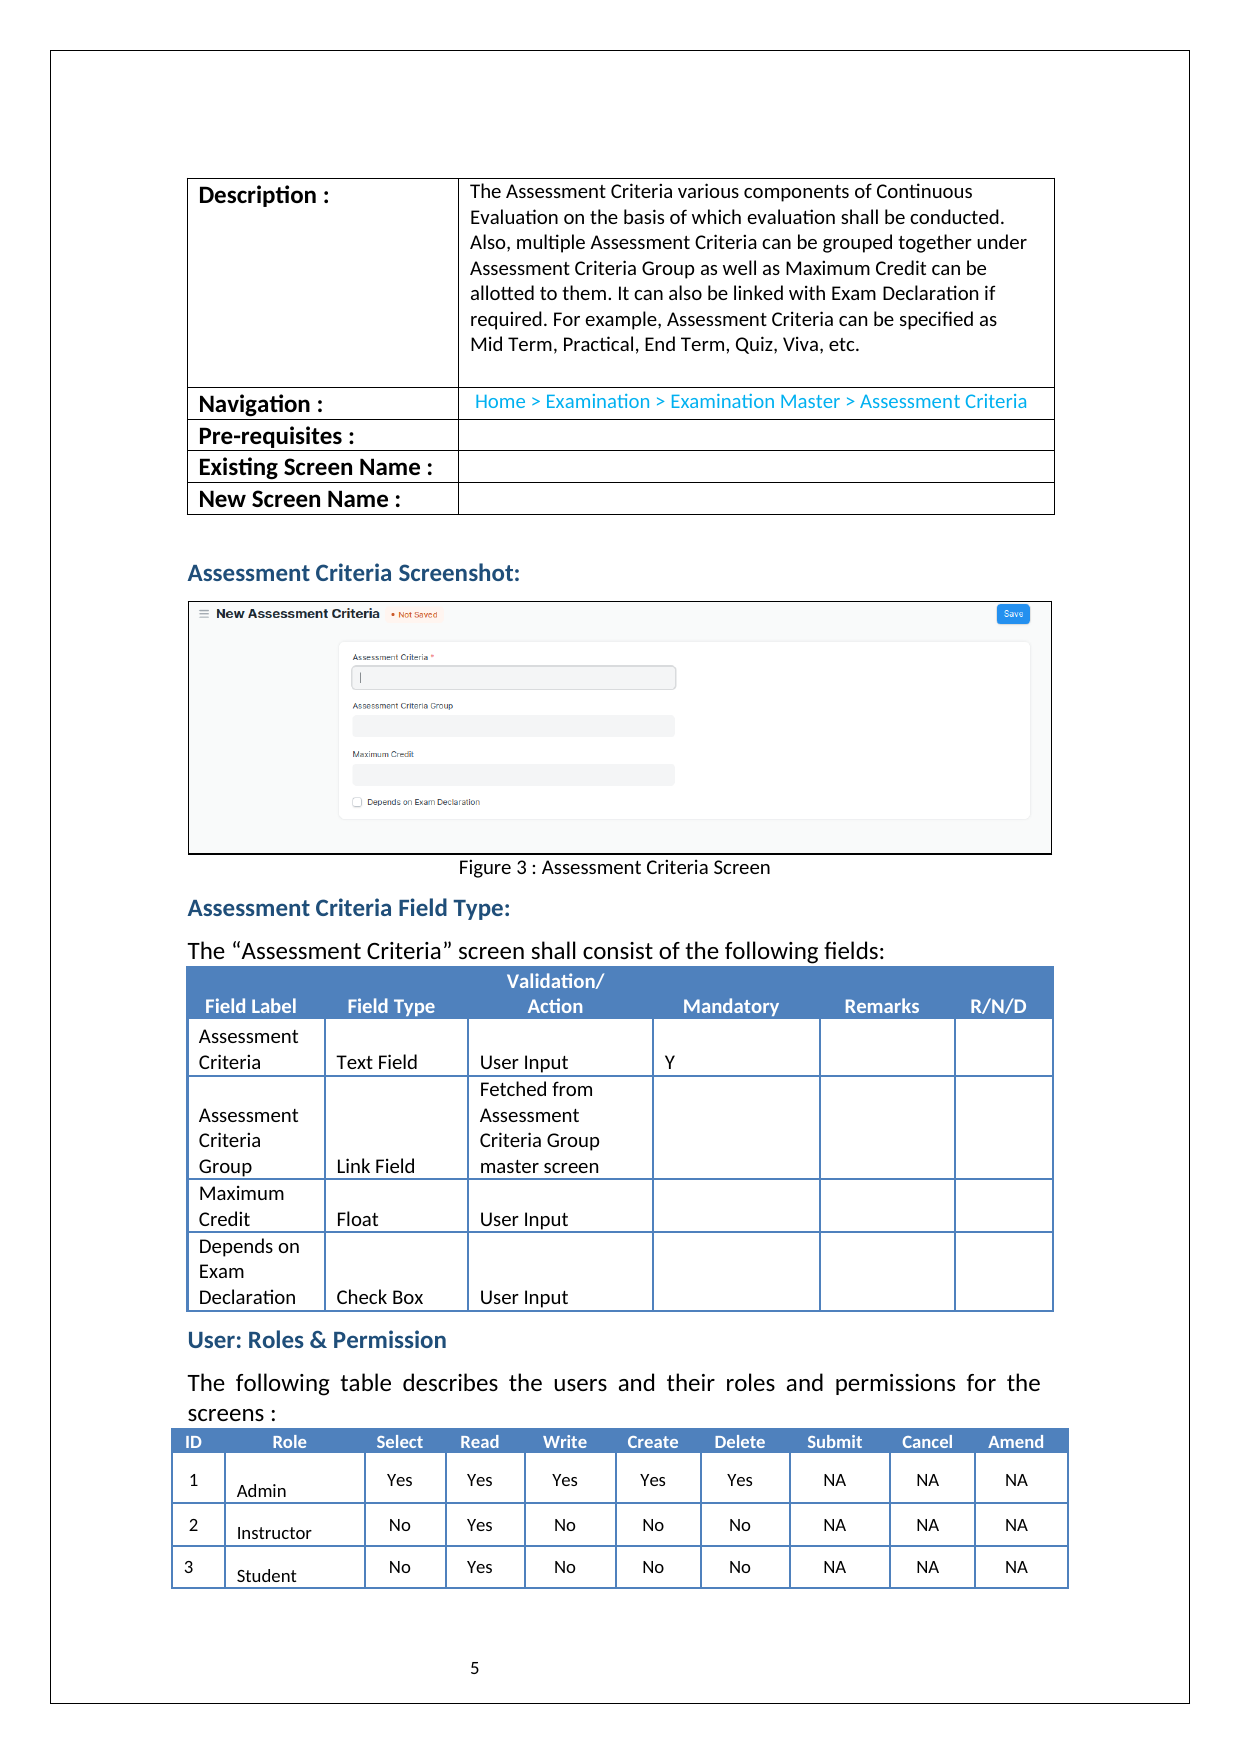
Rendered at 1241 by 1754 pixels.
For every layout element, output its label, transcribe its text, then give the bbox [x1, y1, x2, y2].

table_cell User Input [469, 1180, 652, 1231]
table_cell Existing Screen Name : [188, 451, 458, 482]
table_header Write [526, 1430, 615, 1453]
table_cell NA [791, 1458, 889, 1502]
table_cell Yes [526, 1458, 615, 1502]
table_cell [821, 1180, 954, 1231]
table_cell Text Field [326, 1024, 467, 1074]
table_cell No [366, 1504, 445, 1544]
table_header Read [447, 1430, 524, 1453]
table_header Validation/Action [469, 968, 652, 1019]
subtitle User: Roles & Permission [187, 1324, 1053, 1354]
table_cell Depends on Exam Declaration [189, 1233, 324, 1309]
table_cell [821, 1077, 954, 1178]
table_cell [459, 451, 1054, 482]
table_header Delete [702, 1430, 789, 1453]
table_cell [654, 1077, 819, 1178]
table_cell No [617, 1547, 700, 1587]
table_cell Student [226, 1547, 364, 1587]
table_header Create [617, 1430, 700, 1453]
table_cell Home > Examination > Examination Master > Assessment Criteria [459, 388, 1054, 419]
table_cell User Input [469, 1024, 652, 1074]
table_cell NA [791, 1504, 889, 1544]
table_cell New Screen Name : [188, 483, 458, 513]
table_cell NA [976, 1547, 1067, 1587]
table_cell Yes [617, 1458, 700, 1502]
table_cell NA [791, 1547, 889, 1587]
table_header R/N/D [956, 968, 1052, 1019]
table_header Submit [791, 1430, 889, 1453]
table_cell Assessment Criteria [189, 1024, 324, 1074]
table_cell Link Field [326, 1077, 467, 1178]
table_cell [956, 1077, 1052, 1178]
table_cell Check Box [326, 1233, 467, 1309]
table_cell No [526, 1547, 615, 1587]
table_cell Yes [447, 1547, 524, 1587]
table_cell 2 [173, 1504, 224, 1544]
table_cell 1 [173, 1458, 224, 1502]
subtitle Assessment Criteria Field Type: [187, 892, 1053, 923]
table_header Remarks [821, 968, 954, 1019]
table_cell Maximum Credit [189, 1180, 324, 1231]
table_cell NA [976, 1458, 1067, 1502]
table_cell [956, 1024, 1052, 1074]
table_header Description : [188, 179, 458, 387]
table_cell Instructor [226, 1504, 364, 1544]
table_cell User Input [469, 1233, 652, 1309]
table_cell Yes [702, 1458, 789, 1502]
text The “Assessment Criteria” screen shall consist of the following fields: [187, 936, 1042, 966]
table_cell NA [891, 1458, 974, 1502]
table_cell 3 [173, 1547, 224, 1587]
table_cell [956, 1233, 1052, 1309]
table_cell Navigation : [188, 388, 458, 419]
table_cell Admin [226, 1458, 364, 1502]
table_cell No [617, 1504, 700, 1544]
table_cell No [526, 1504, 615, 1544]
table_cell Y [654, 1024, 819, 1074]
table_header Amend [976, 1430, 1067, 1453]
table_cell Yes [366, 1458, 445, 1502]
table_cell [654, 1180, 819, 1231]
table_cell No [702, 1504, 789, 1544]
table_cell NA [891, 1504, 974, 1544]
table_cell [459, 483, 1054, 513]
table_cell No [366, 1547, 445, 1587]
table_cell [821, 1024, 954, 1074]
table_cell [654, 1233, 819, 1309]
table_header Cancel [891, 1430, 974, 1453]
table_cell Assessment Criteria Group [189, 1077, 324, 1178]
table_cell No [702, 1547, 789, 1587]
table_cell [821, 1233, 954, 1309]
list Figure 3 : Assessment Criteria Screen [187, 854, 1042, 880]
table_header ID [173, 1430, 224, 1453]
table_header Field Type [326, 968, 467, 1019]
table_header Select [366, 1430, 445, 1453]
table_header Role [226, 1430, 364, 1453]
picture [189, 602, 1051, 853]
table_cell NA [976, 1504, 1067, 1544]
table_cell NA [891, 1547, 974, 1587]
table_cell [956, 1180, 1052, 1231]
table_header Field Label [189, 968, 324, 1019]
table_cell Pre-requisites : [188, 420, 458, 450]
table_cell Yes [447, 1504, 524, 1544]
table_cell Float [326, 1180, 467, 1231]
table_cell Yes [447, 1458, 524, 1502]
table_header The Assessment Criteria various components of Continuous Evaluation on the basis of which evaluation shall be conducted. Also, multiple Assessment Criteria can be grouped together under Assessment Criteria Group as well as Maximum Credit can be allotted to them. It can also be linked with Exam Declaration if required. For example, Assessment Criteria can be specified as Mid Term, Practical, End Term, Quiz, Viva, etc. [459, 179, 1054, 387]
table_cell [459, 420, 1054, 450]
subtitle Assessment Criteria Screenshot: [187, 557, 1053, 588]
table_header Mandatory [654, 968, 819, 1019]
text The following table describes the users and their roles and permissions for the screens : [187, 1367, 1042, 1428]
table_cell Fetched from Assessment Criteria Group master screen [469, 1077, 652, 1178]
